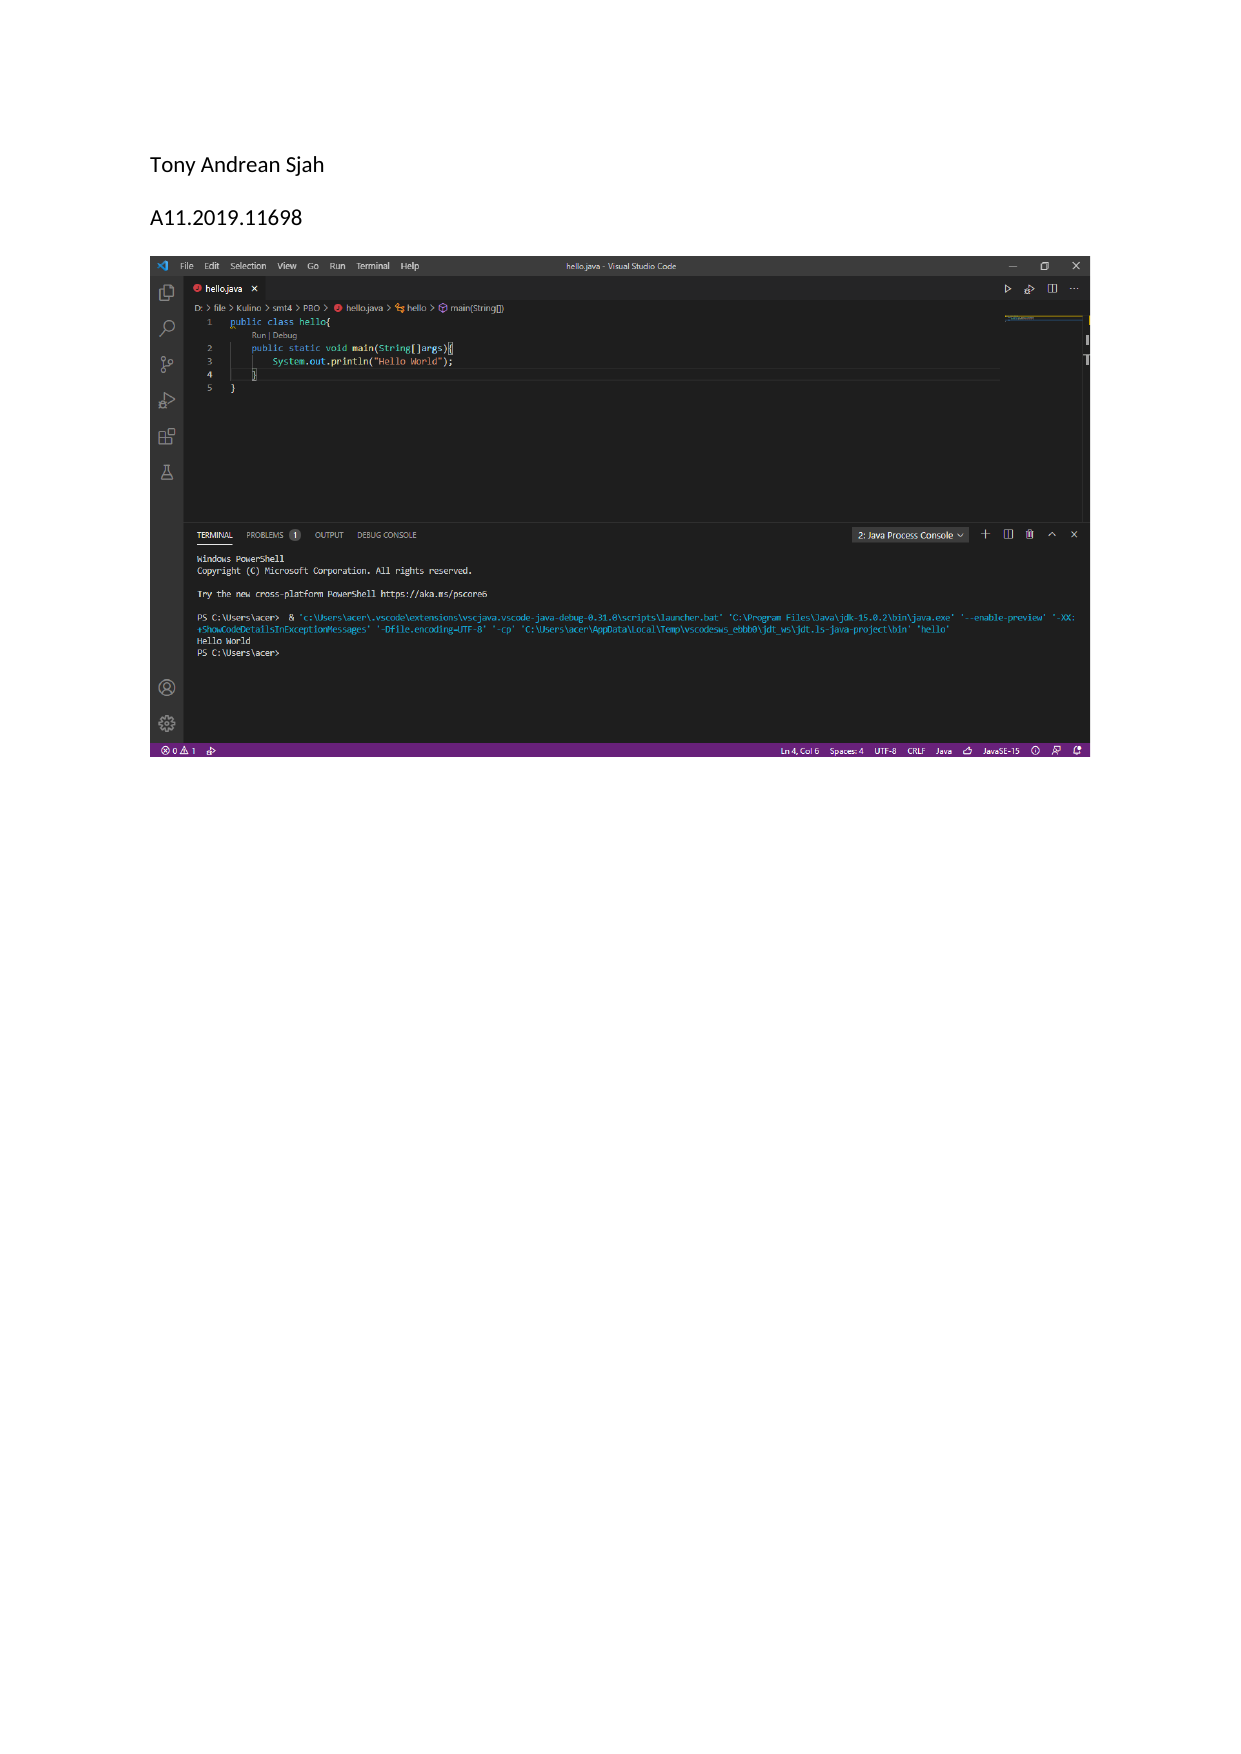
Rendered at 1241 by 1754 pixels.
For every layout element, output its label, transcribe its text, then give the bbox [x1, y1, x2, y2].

picture [150, 256, 1091, 757]
text A11.2019.11698 [150, 203, 1090, 231]
text Tony Andrean Sjah [150, 150, 1090, 178]
